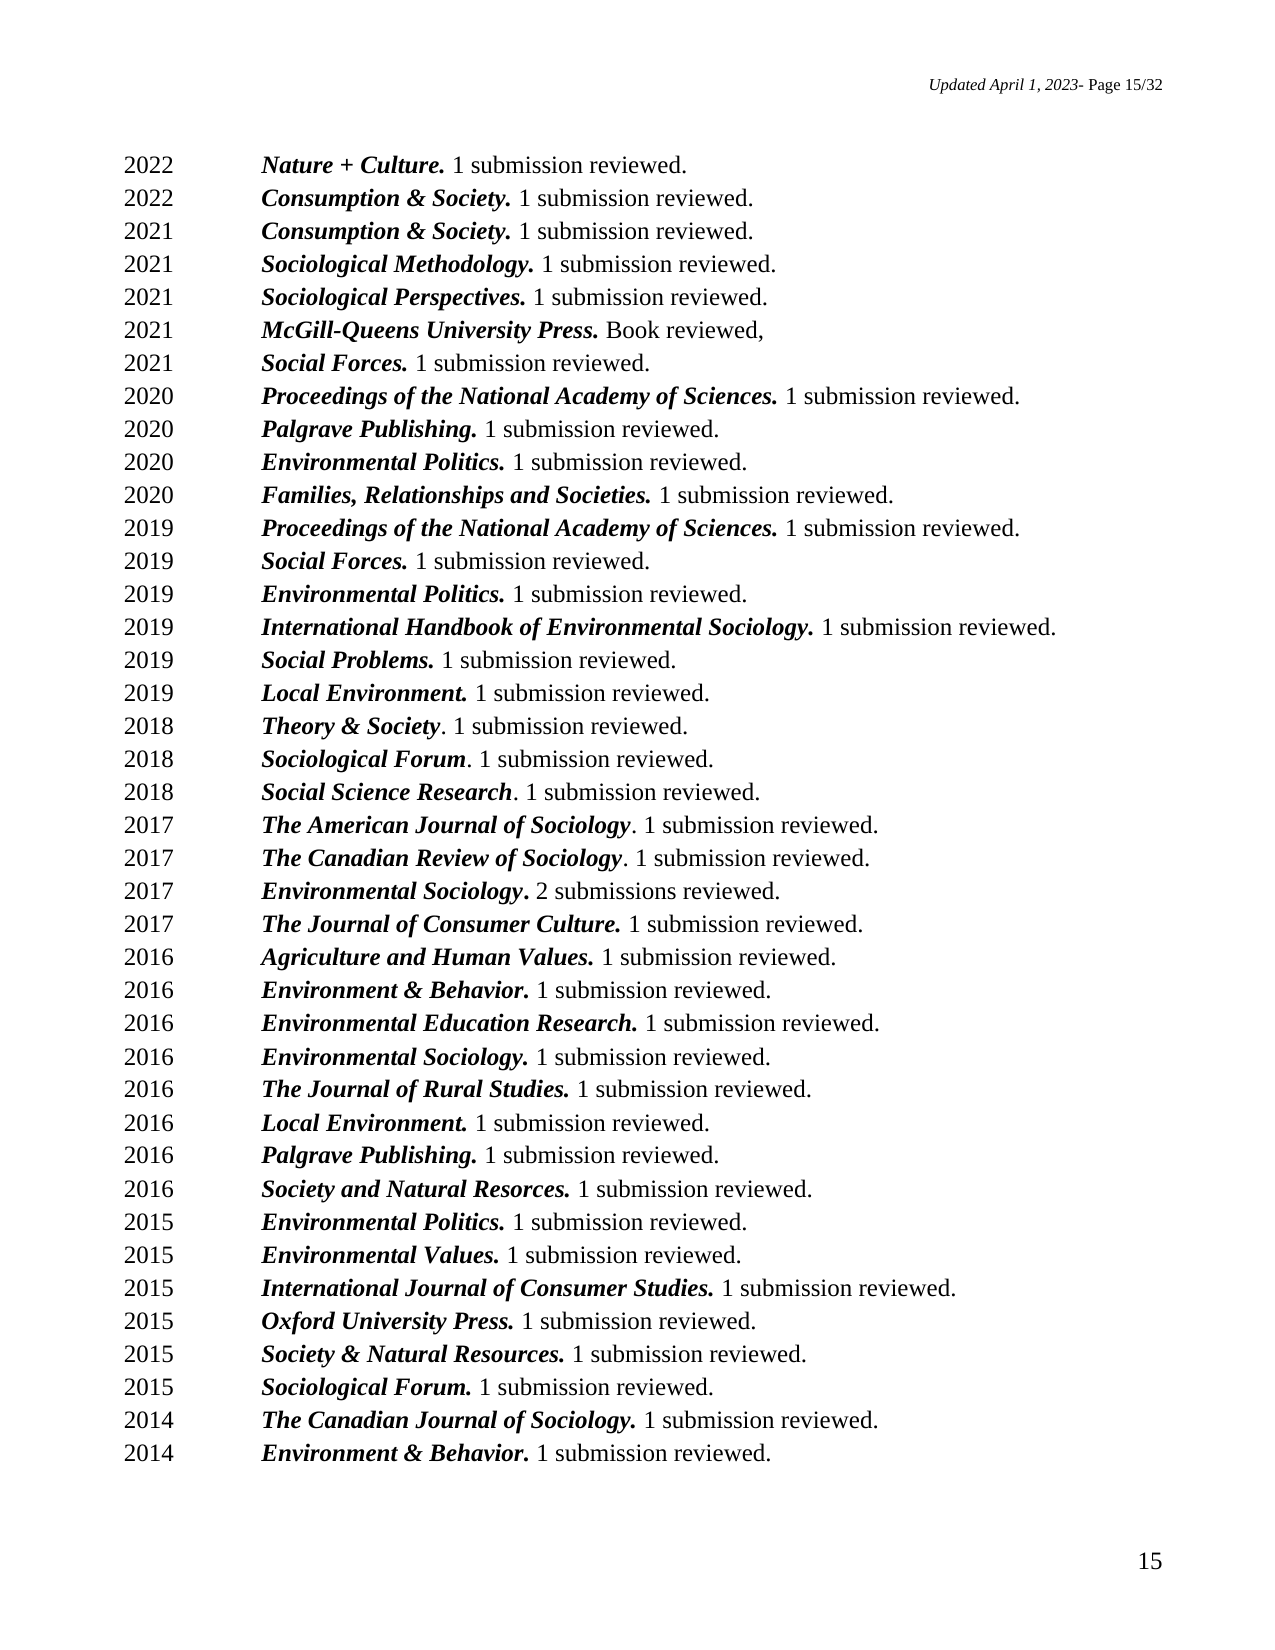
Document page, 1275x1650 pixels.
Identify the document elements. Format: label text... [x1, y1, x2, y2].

table_cell Palgrave Publishing. 1 submission reviewed. [261, 1141, 1097, 1174]
table_cell Nature + Culture. 1 submission reviewed. [261, 150, 1097, 183]
table_cell 2019 [113, 612, 261, 645]
table_cell 2015 [113, 1207, 261, 1240]
table_cell International Journal of Consumer Studies. 1 submission reviewed. [261, 1273, 1097, 1306]
table_cell 2022 [113, 183, 261, 216]
table_cell 2016 [113, 1141, 261, 1174]
table_cell Environmental Sociology. 1 submission reviewed. [261, 1042, 1097, 1074]
table_cell 2018 [113, 778, 261, 810]
table_cell 2021 [113, 348, 261, 381]
table_cell 2017 [113, 844, 261, 876]
table_cell Environmental Politics. 1 submission reviewed. [261, 447, 1097, 480]
table_cell McGill-Queens University Press. Book reviewed, [261, 315, 1097, 348]
table_cell Social Forces. 1 submission reviewed. [261, 348, 1097, 381]
table_cell Society & Natural Resources. 1 submission reviewed. [261, 1339, 1097, 1372]
table_cell 2016 [113, 1075, 261, 1108]
table_cell 2021 [113, 282, 261, 315]
table_cell 2021 [113, 315, 261, 348]
table_cell Environmental Sociology. 2 submissions reviewed. [261, 876, 1097, 909]
table_cell Palgrave Publishing. 1 submission reviewed. [261, 414, 1097, 447]
table_cell 2015 [113, 1306, 261, 1339]
table_cell 2014 [113, 1438, 261, 1471]
table_cell 2016 [113, 943, 261, 976]
table_cell Theory & Society. 1 submission reviewed. [261, 711, 1097, 744]
table_cell 2017 [113, 910, 261, 942]
table_cell 2020 [113, 381, 261, 414]
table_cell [261, 249, 1097, 282]
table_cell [261, 216, 1097, 249]
table_cell Environment & Behavior. 1 submission reviewed. [261, 976, 1097, 1008]
table_cell 2019 [113, 678, 261, 711]
table_cell 2019 [113, 579, 261, 612]
table_cell 2018 [113, 711, 261, 744]
table_cell 2016 [113, 976, 261, 1008]
table_cell The Journal of Consumer Culture. 1 submission reviewed. [261, 910, 1097, 942]
table_cell 2019 [113, 513, 261, 546]
table_cell 2020 [113, 414, 261, 447]
table_cell 2018 [113, 744, 261, 777]
table_cell 2021 [113, 249, 261, 282]
table_cell Sociological Perspectives. 1 submission reviewed. [261, 282, 1097, 315]
table_cell 2021 [113, 216, 261, 249]
table_cell 2019 [113, 645, 261, 678]
table_cell Social Problems. 1 submission reviewed. [261, 645, 1097, 678]
table_cell Local Environment. 1 submission reviewed. [261, 1108, 1097, 1141]
table_cell 2015 [113, 1240, 261, 1273]
table_cell Social Science Research. 1 submission reviewed. [261, 778, 1097, 810]
table_cell 2015 [113, 1372, 261, 1405]
table_cell Families, Relationships and Societies. 1 submission reviewed. [261, 480, 1097, 513]
table_cell International Handbook of Environmental Sociology. 1 submission reviewed. [261, 612, 1097, 645]
table_cell The American Journal of Sociology. 1 submission reviewed. [261, 810, 1097, 843]
table_cell 2020 [113, 447, 261, 480]
table_cell 2016 [113, 1108, 261, 1141]
table_cell 2015 [113, 1273, 261, 1306]
table_cell Oxford University Press. 1 submission reviewed. [261, 1306, 1097, 1339]
table_cell Environmental Values. 1 submission reviewed. [261, 1240, 1097, 1273]
table_cell 2020 [113, 480, 261, 513]
table_cell Proceedings of the National Academy of Sciences. 1 submission reviewed. [261, 513, 1097, 546]
table_cell 2017 [113, 810, 261, 843]
table_cell 2016 [113, 1009, 261, 1042]
table_cell Environmental Education Research. 1 submission reviewed. [261, 1009, 1097, 1042]
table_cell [261, 183, 1097, 216]
table_cell The Journal of Rural Studies. 1 submission reviewed. [261, 1075, 1097, 1108]
table_cell Sociological Forum. 1 submission reviewed. [261, 744, 1097, 777]
table_cell The Canadian Journal of Sociology. 1 submission reviewed. [261, 1405, 1097, 1438]
table_cell Proceedings of the National Academy of Sciences. 1 submission reviewed. [261, 381, 1097, 414]
table_cell 2019 [113, 546, 261, 579]
table_cell 2014 [113, 1405, 261, 1438]
table_cell 2015 [113, 1339, 261, 1372]
table_cell Environment & Behavior. 1 submission reviewed. [261, 1438, 1097, 1471]
table_cell 2016 [113, 1174, 261, 1207]
table_cell Sociological Forum. 1 submission reviewed. [261, 1372, 1097, 1405]
table_cell The Canadian Review of Sociology. 1 submission reviewed. [261, 844, 1097, 876]
table_cell Agriculture and Human Values. 1 submission reviewed. [261, 943, 1097, 976]
table_cell Environmental Politics. 1 submission reviewed. [261, 1207, 1097, 1240]
table_cell 2016 [113, 1042, 261, 1074]
table_cell 2017 [113, 876, 261, 909]
table_cell 2022 [113, 150, 261, 183]
table_cell Local Environment. 1 submission reviewed. [261, 678, 1097, 711]
table_cell Environmental Politics. 1 submission reviewed. [261, 579, 1097, 612]
table_cell Social Forces. 1 submission reviewed. [261, 546, 1097, 579]
table_cell Society and Natural Resorces. 1 submission reviewed. [261, 1174, 1097, 1207]
